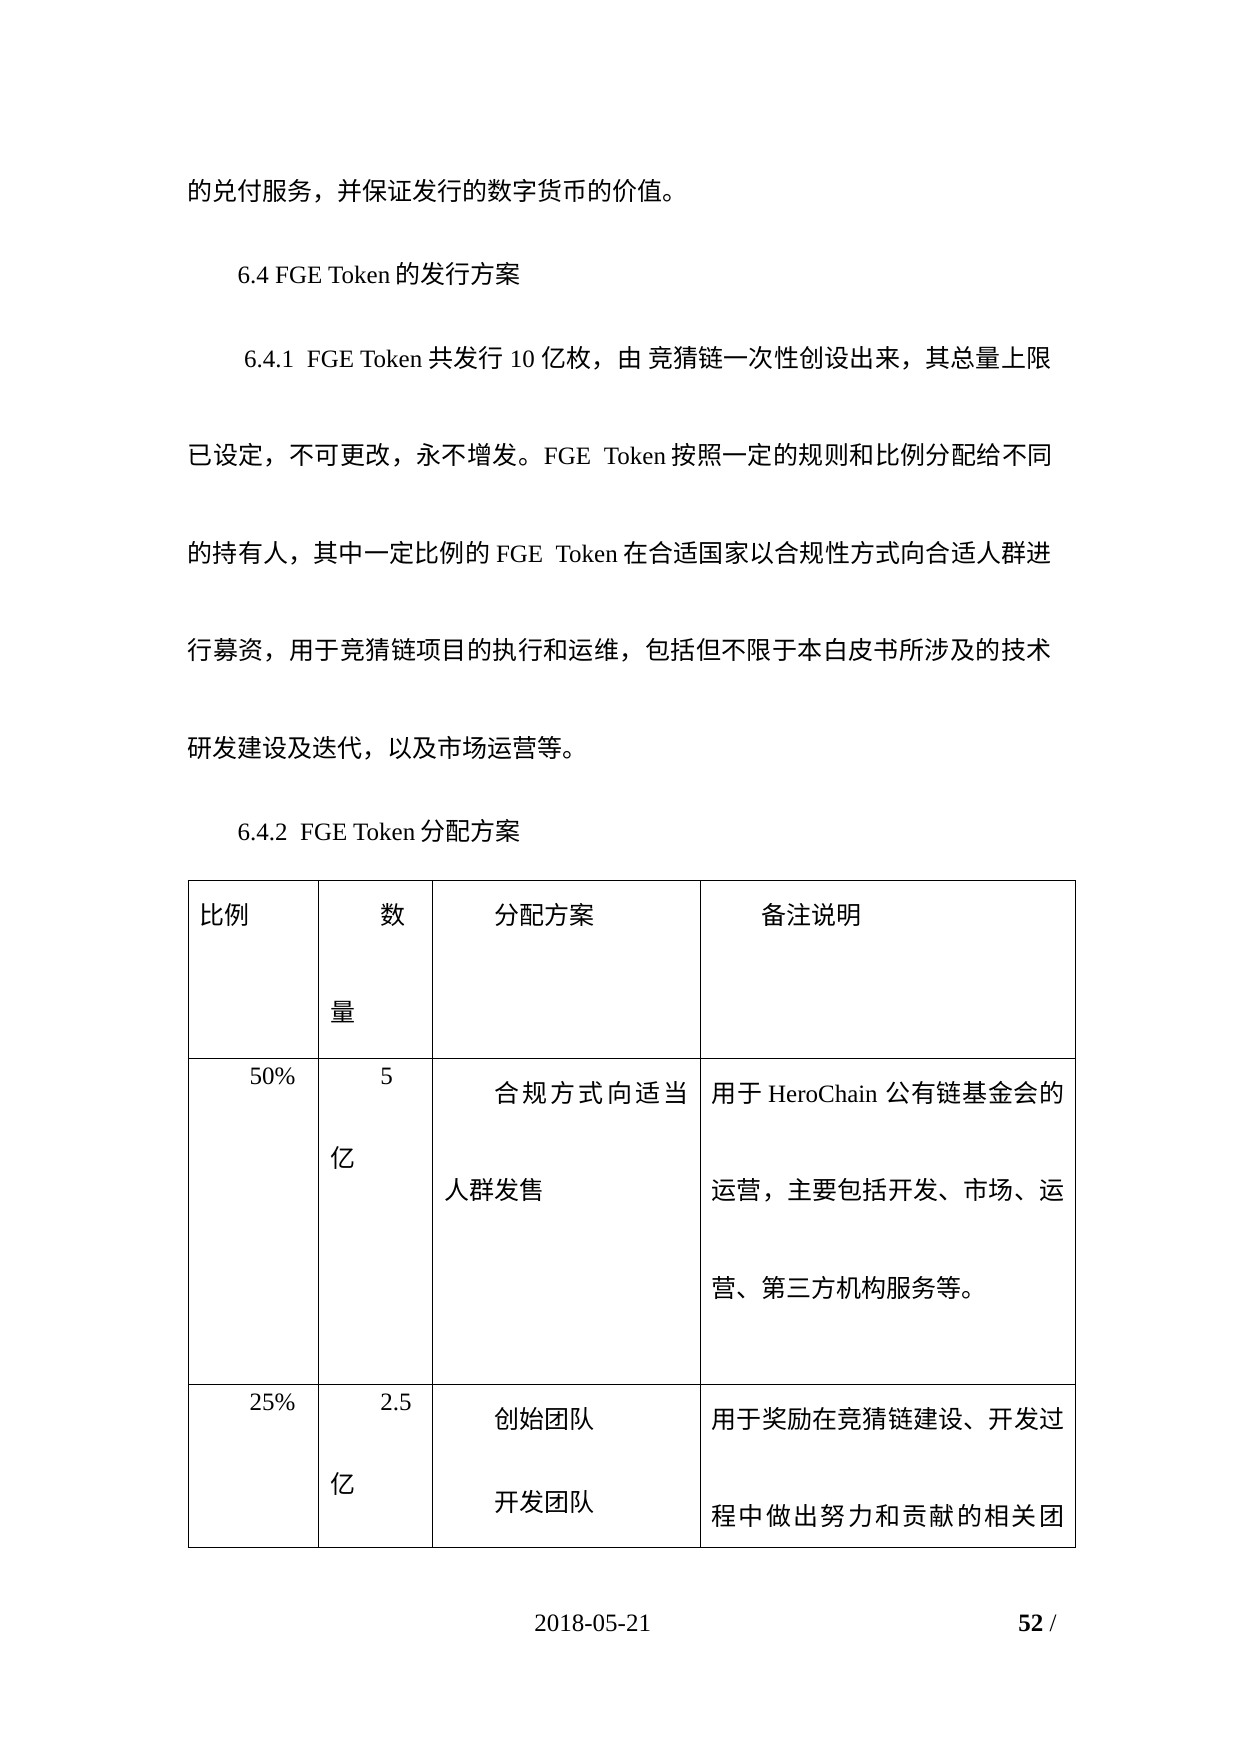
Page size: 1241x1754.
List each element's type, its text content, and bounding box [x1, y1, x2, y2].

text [187, 157, 1053, 222]
table_header 分配方案 [433, 881, 700, 1058]
table_cell 创始团队 开发团队 顾问团队 [433, 1385, 700, 1547]
text 6.4.2 FGE Token分配方案 [187, 797, 1053, 862]
table_header 备注说明 [701, 881, 1075, 1058]
table_cell 2.5亿 [319, 1385, 432, 1547]
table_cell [701, 1385, 1075, 1547]
table_cell 用于HeroChain 公有链基金会的运营，主要包括开发、市场、运营、第三方机构服务等。 [701, 1059, 1075, 1384]
table_cell 合规方式向适当人群发售 [433, 1059, 700, 1384]
table_cell 5亿 [319, 1059, 432, 1384]
table_cell 50% [189, 1059, 318, 1384]
text 6.4.1 FGE Token共发行 10 亿枚，由 竞猜链一次性创设出来，其总量上限已设定，不可更改，永不增发。FGE Token按照一定的规则和比例分配给不同的持有人，其中一定比例的FGE Token在合适国家以合规性方式向合适人群进行募资，用于竞猜链项目的执行和运维，包括但不限于本白皮书所涉及的技术研发建设及迭代，以及市场运营等。 [187, 324, 1053, 779]
table_header 数量 [319, 881, 432, 1058]
table_header 比例 [189, 881, 318, 1058]
table_cell 25% [189, 1385, 318, 1547]
text 6.4 FGE Token的发行方案 [187, 241, 1053, 306]
